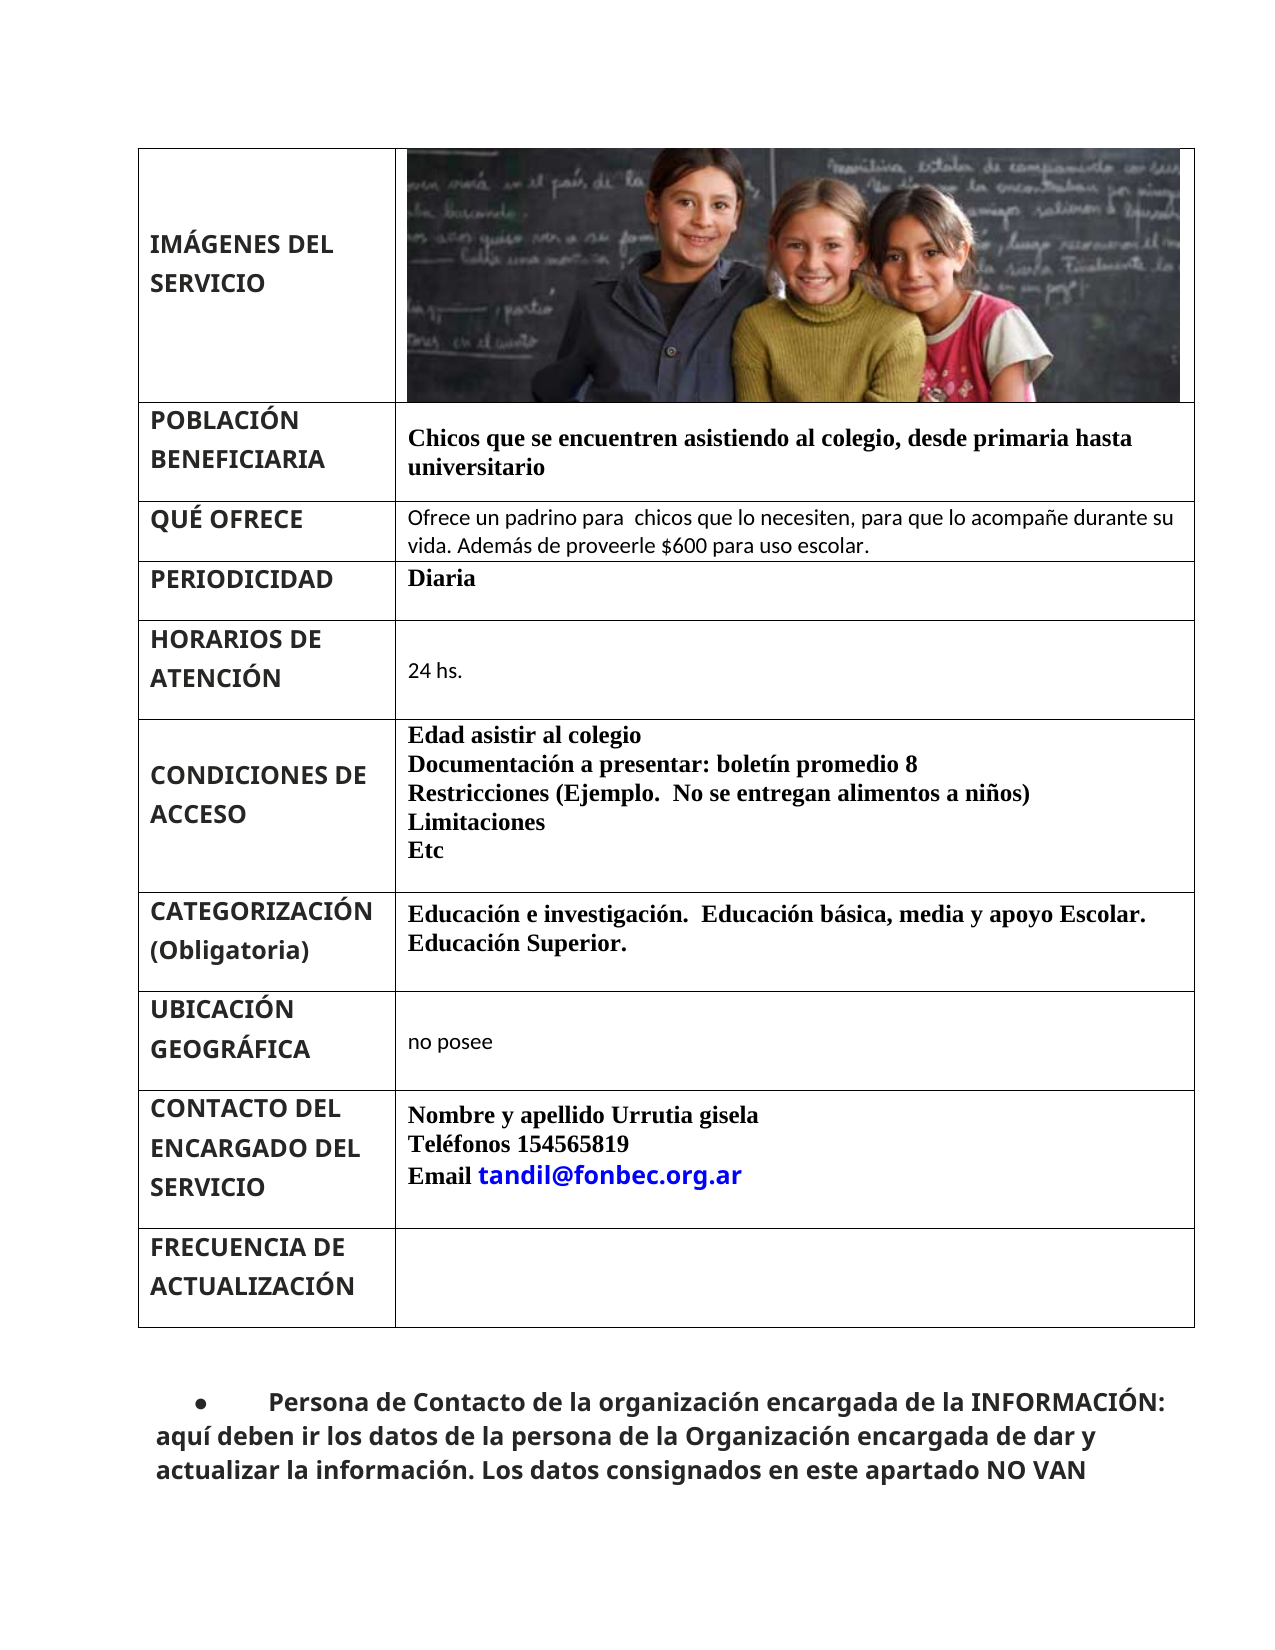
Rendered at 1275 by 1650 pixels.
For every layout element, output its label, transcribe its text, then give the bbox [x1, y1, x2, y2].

table_cell 24 hs. [396, 621, 1194, 719]
table_cell CONTACTO DEL ENCARGADO DEL SERVICIO [139, 1091, 395, 1228]
table_cell FRECUENCIA DE ACTUALIZACIÓN [139, 1229, 395, 1327]
picture [407, 148, 1180, 402]
table_cell UBICACIÓN GEOGRÁFICA [139, 992, 395, 1090]
table_cell CONDICIONES DE ACCESO [139, 720, 395, 892]
table_cell [396, 1229, 1194, 1327]
table_cell Nombre y apellido Urrutia gisela Teléfonos 154565819 Email tandil@fonbec.org.ar [396, 1091, 1194, 1228]
table_cell PERIODICIDAD [139, 562, 395, 620]
table_cell Chicos que se encuentren asistiendo al colegio, desde primaria hasta universitario [396, 403, 1194, 501]
table_cell POBLACIÓN BENEFICIARIA [139, 403, 395, 501]
table_cell Edad asistir al colegio Documentación a presentar: boletín promedio 8 Restricciones (Ejemplo. No se entregan alimentos a niños) Limitaciones Etc [396, 720, 1194, 892]
table_cell CATEGORIZACIÓN (Obligatoria) [139, 893, 395, 991]
table_cell Educación e investigación. Educación básica, media y apoyo Escolar. Educación Superior. [396, 893, 1194, 991]
table_cell no posee [396, 992, 1194, 1090]
table_cell [396, 149, 407, 402]
table_cell Ofrece un padrino para chicos que lo necesiten, para que lo acompañe durante su vida. Además de proveerle $600 para uso escolar. [396, 502, 1194, 561]
table_cell IMÁGENES DEL SERVICIO [139, 149, 395, 402]
table_cell Diaria [396, 562, 1194, 620]
table_cell HORARIOS DE ATENCIÓN [139, 621, 395, 719]
table_cell QUÉ OFRECE [139, 502, 395, 561]
table_cell [1180, 149, 1194, 402]
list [156, 1384, 1196, 1486]
